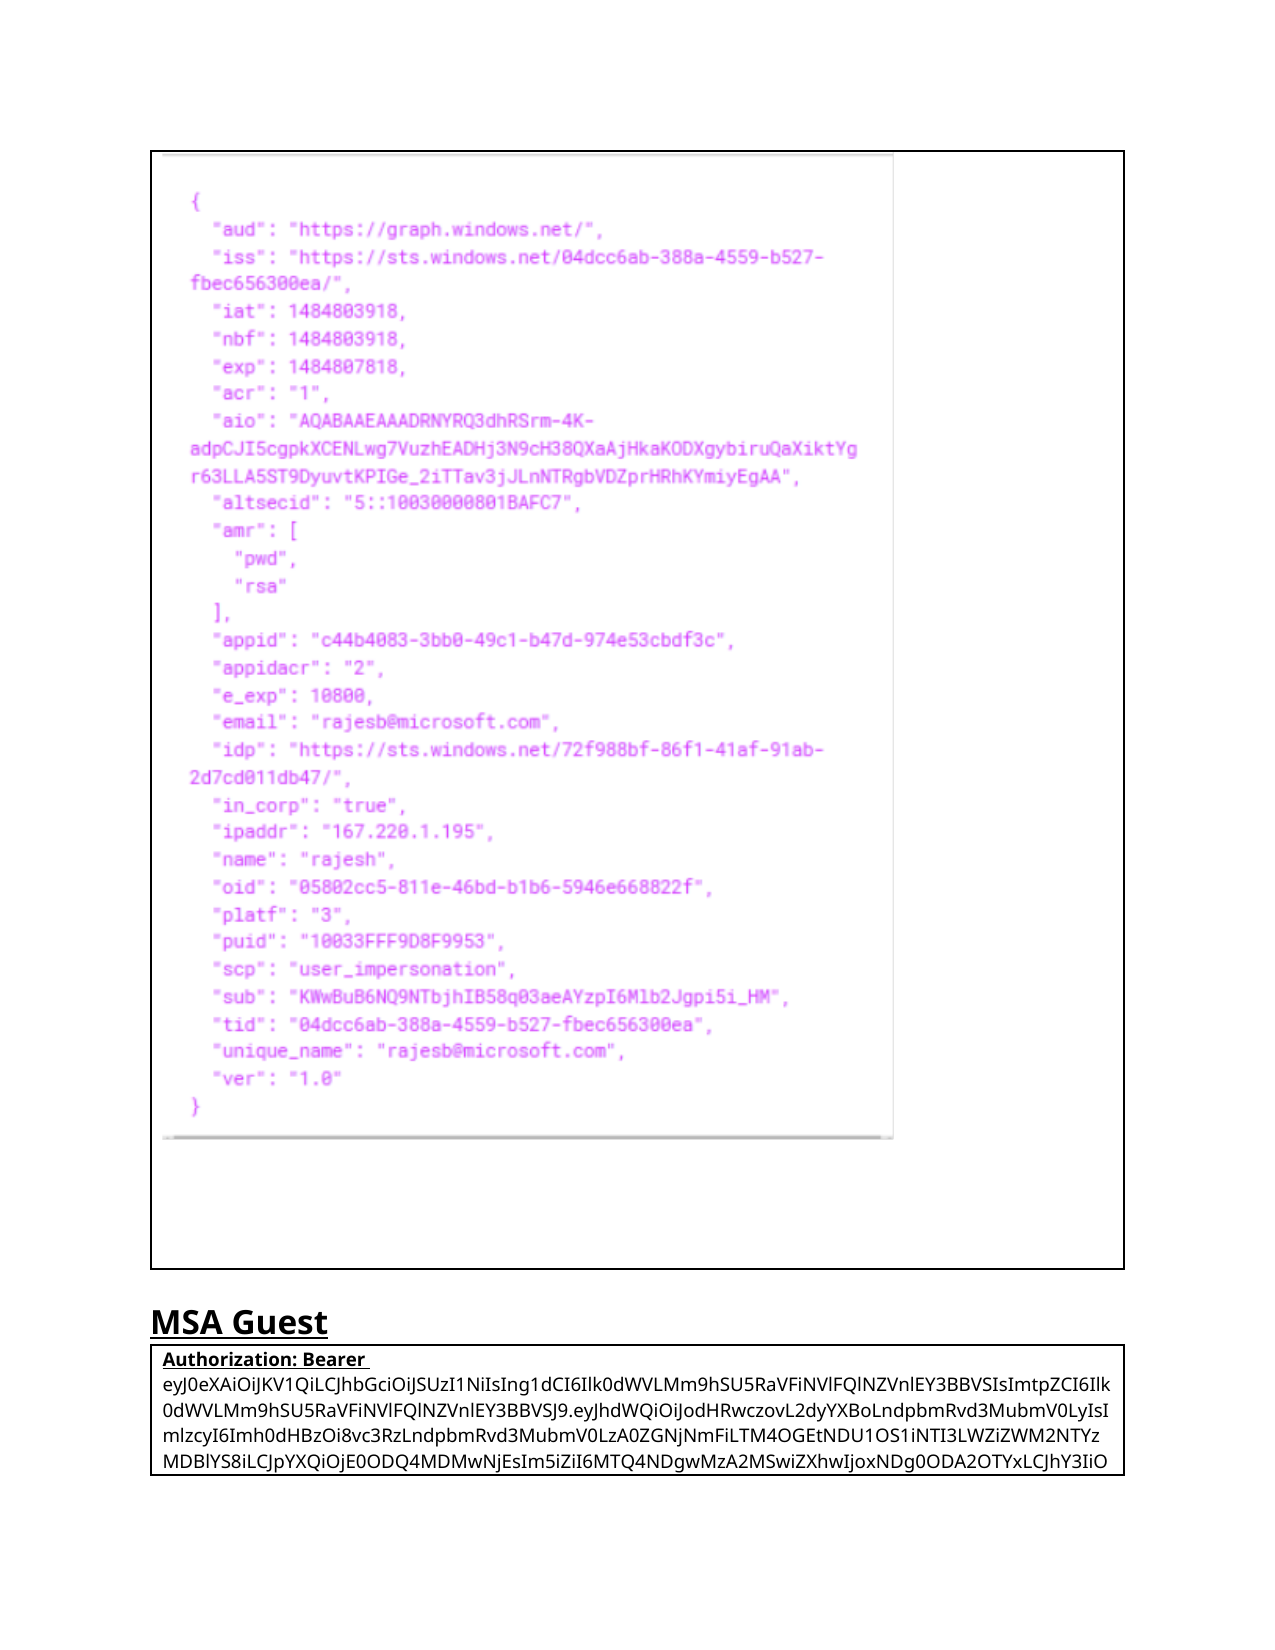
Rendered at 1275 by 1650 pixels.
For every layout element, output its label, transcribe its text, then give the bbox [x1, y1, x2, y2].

text MSA Guest [150, 1298, 1125, 1344]
table_header [152, 152, 1123, 1268]
picture [162, 152, 894, 1141]
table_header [152, 1346, 1123, 1473]
